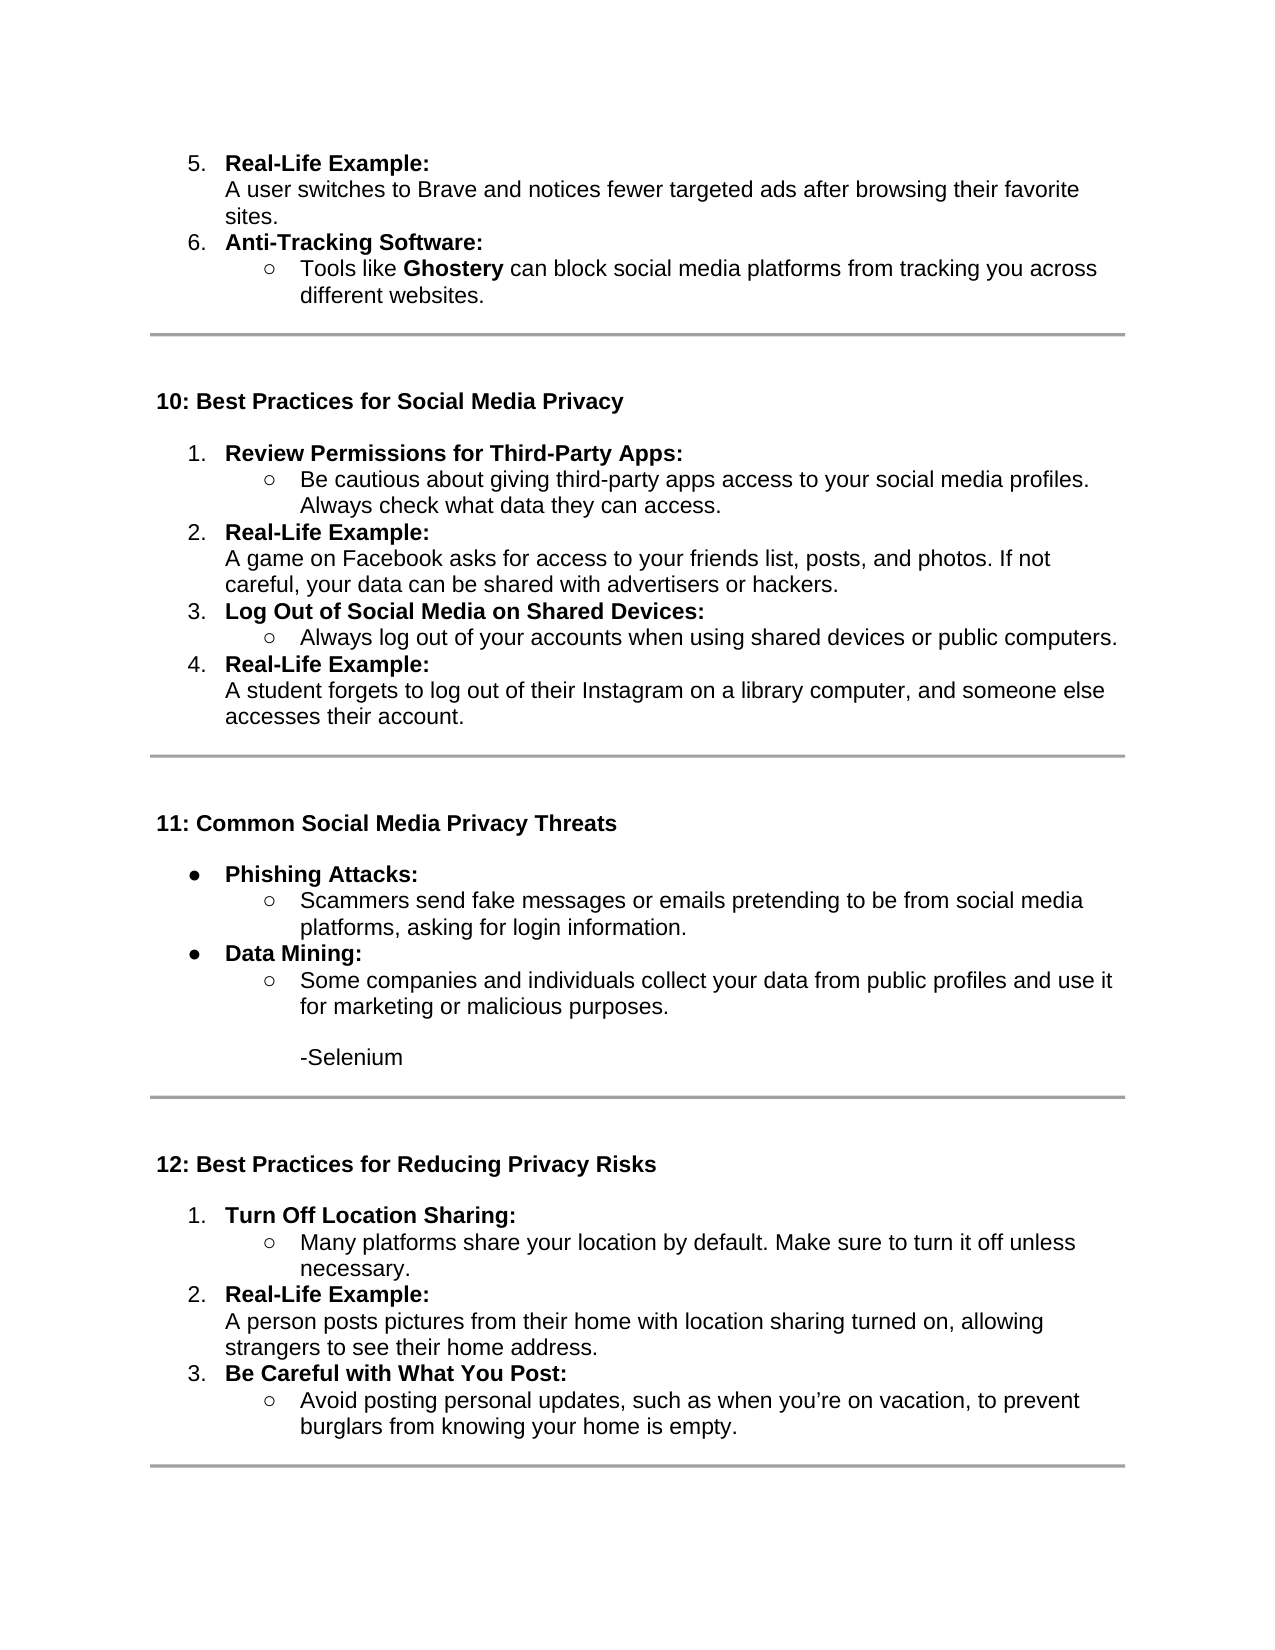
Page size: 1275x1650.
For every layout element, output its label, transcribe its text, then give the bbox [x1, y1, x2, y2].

subtitle 12: Best Practices for Reducing Privacy Risks [150, 1151, 1125, 1177]
list Tools like Ghostery can block social media platforms from tracking you across different websites. [262, 255, 1125, 308]
list Log Out of Social Media on Shared Devices: [187, 598, 1125, 624]
list Always log out of your accounts when using shared devices or public computers. [262, 624, 1125, 651]
list Real-Life Example: A user switches to Brave and notices fewer targeted ads after browsing their favorite sites. [187, 150, 1125, 229]
list Anti-Tracking Software: [187, 229, 1125, 255]
list Real-Life Example: A student forgets to log out of their Instagram on a library computer, and someone else accesses their account. [187, 651, 1125, 729]
list Data Mining: [187, 940, 1125, 967]
list Real-Life Example: A person posts pictures from their home with location sharing turned on, allowing strangers to see their home address. [187, 1281, 1125, 1360]
list Be Careful with What You Post: [187, 1360, 1125, 1387]
list Review Permissions for Third-Party Apps: [187, 440, 1125, 466]
list Be cautious about giving third-party apps access to your social media profiles. Always check what data they can access. [262, 466, 1125, 519]
list Turn Off Location Sharing: [187, 1202, 1125, 1228]
list Real-Life Example: A game on Facebook asks for access to your friends list, posts, and photos. If not careful, your data can be shared with advertisers or hackers. [187, 519, 1125, 598]
subtitle 10: Best Practices for Social Media Privacy [150, 388, 1125, 415]
list Scammers send fake messages or emails pretending to be from social media platforms, asking for login information. [262, 887, 1125, 940]
subtitle 11: Common Social Media Privacy Threats [150, 810, 1125, 836]
list Many platforms share your location by default. Make sure to turn it off unless necessary. [262, 1228, 1125, 1281]
list Some companies and individuals collect your data from public profiles and use it for marketing or malicious purposes. [262, 967, 1125, 1019]
list Avoid posting personal updates, such as when you’re on vacation, to prevent burglars from knowing your home is empty. [262, 1387, 1125, 1439]
list Phishing Attacks: [187, 861, 1125, 887]
text -Selenium [300, 1044, 1125, 1071]
